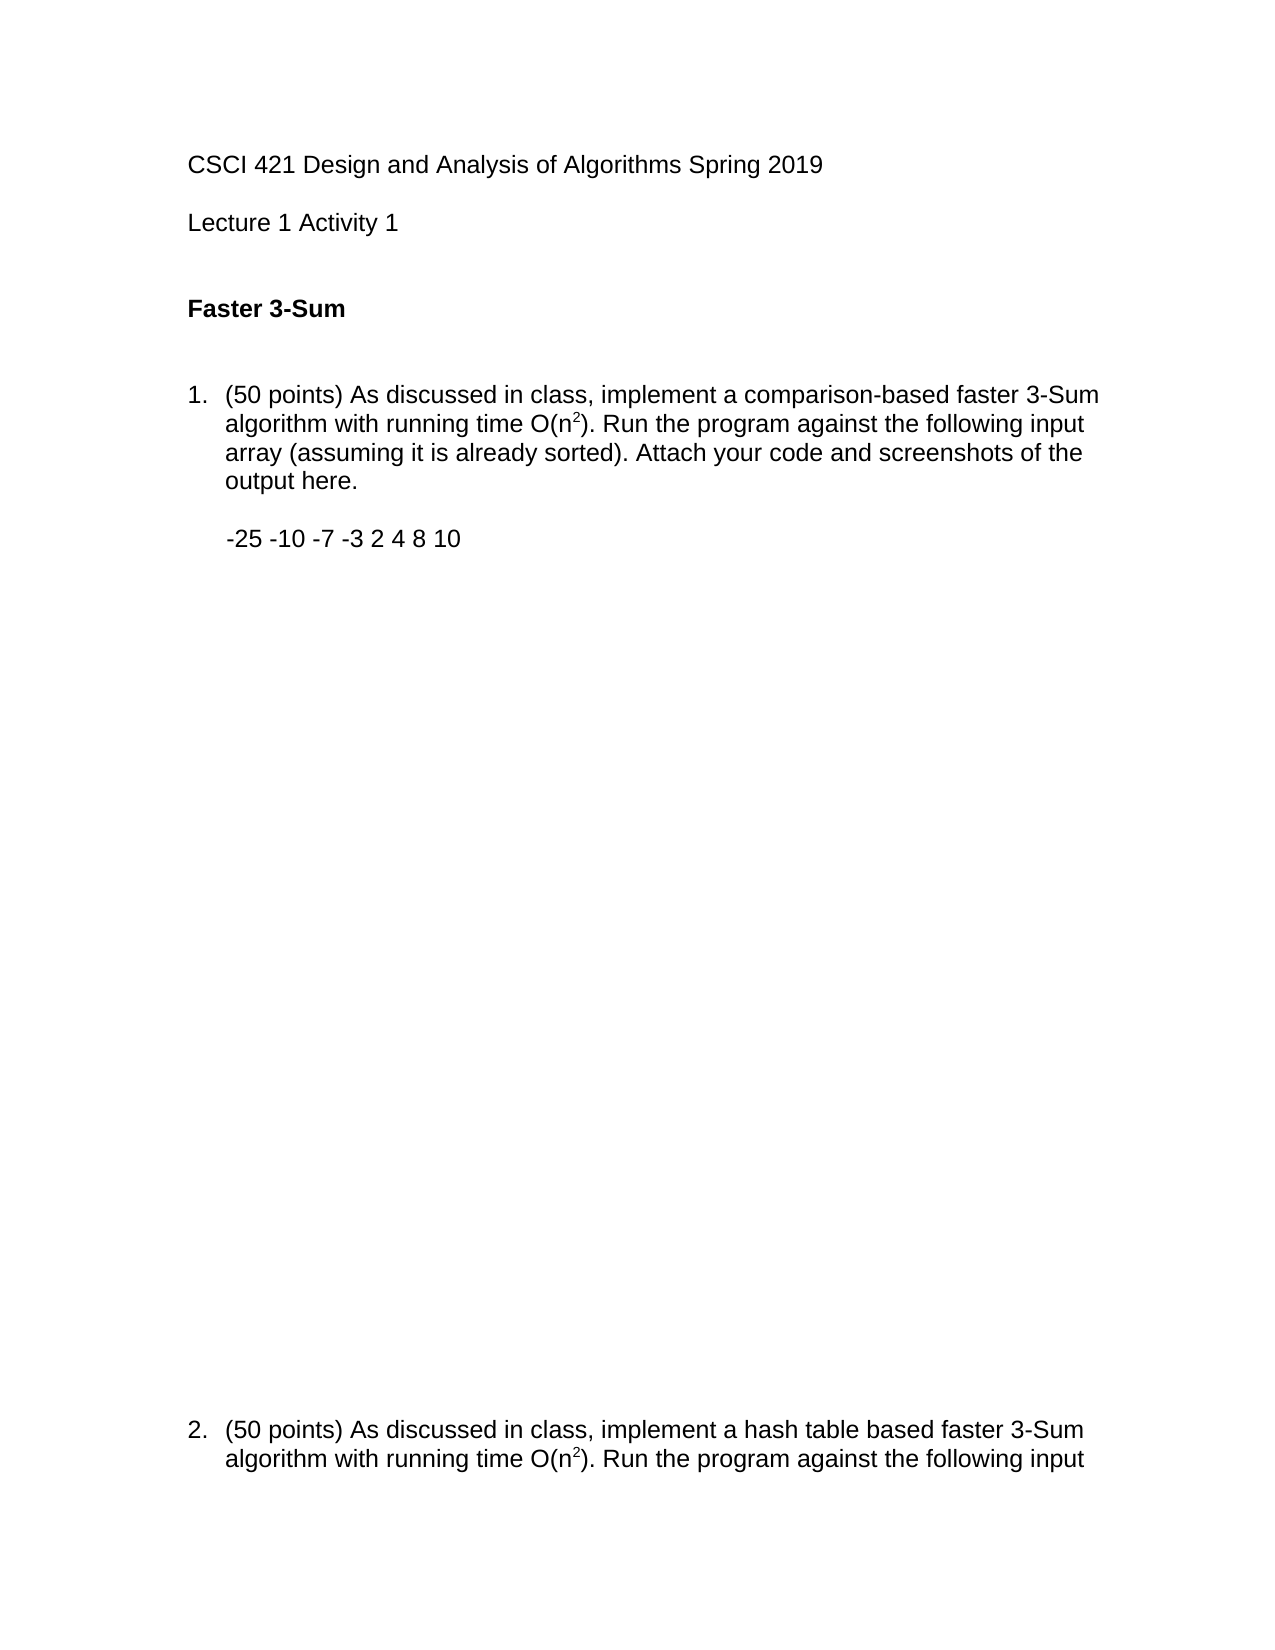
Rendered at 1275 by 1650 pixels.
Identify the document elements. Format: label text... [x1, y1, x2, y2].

text CSCI 421 Design and Analysis of Algorithms Spring 2019 [187, 150, 1125, 179]
text Lecture 1 Activity 1 [187, 207, 1125, 236]
list (50 points) As discussed in class, implement a comparison-based faster 3-Sum algorithm with running time O(n2). Run the program against the following input array (assuming it is already sorted). Attach your code and screenshots of the output here. [187, 380, 1125, 495]
text -25 -10 -7 -3 2 4 8 10 [150, 524, 1125, 552]
text Faster 3-Sum [187, 294, 1125, 322]
